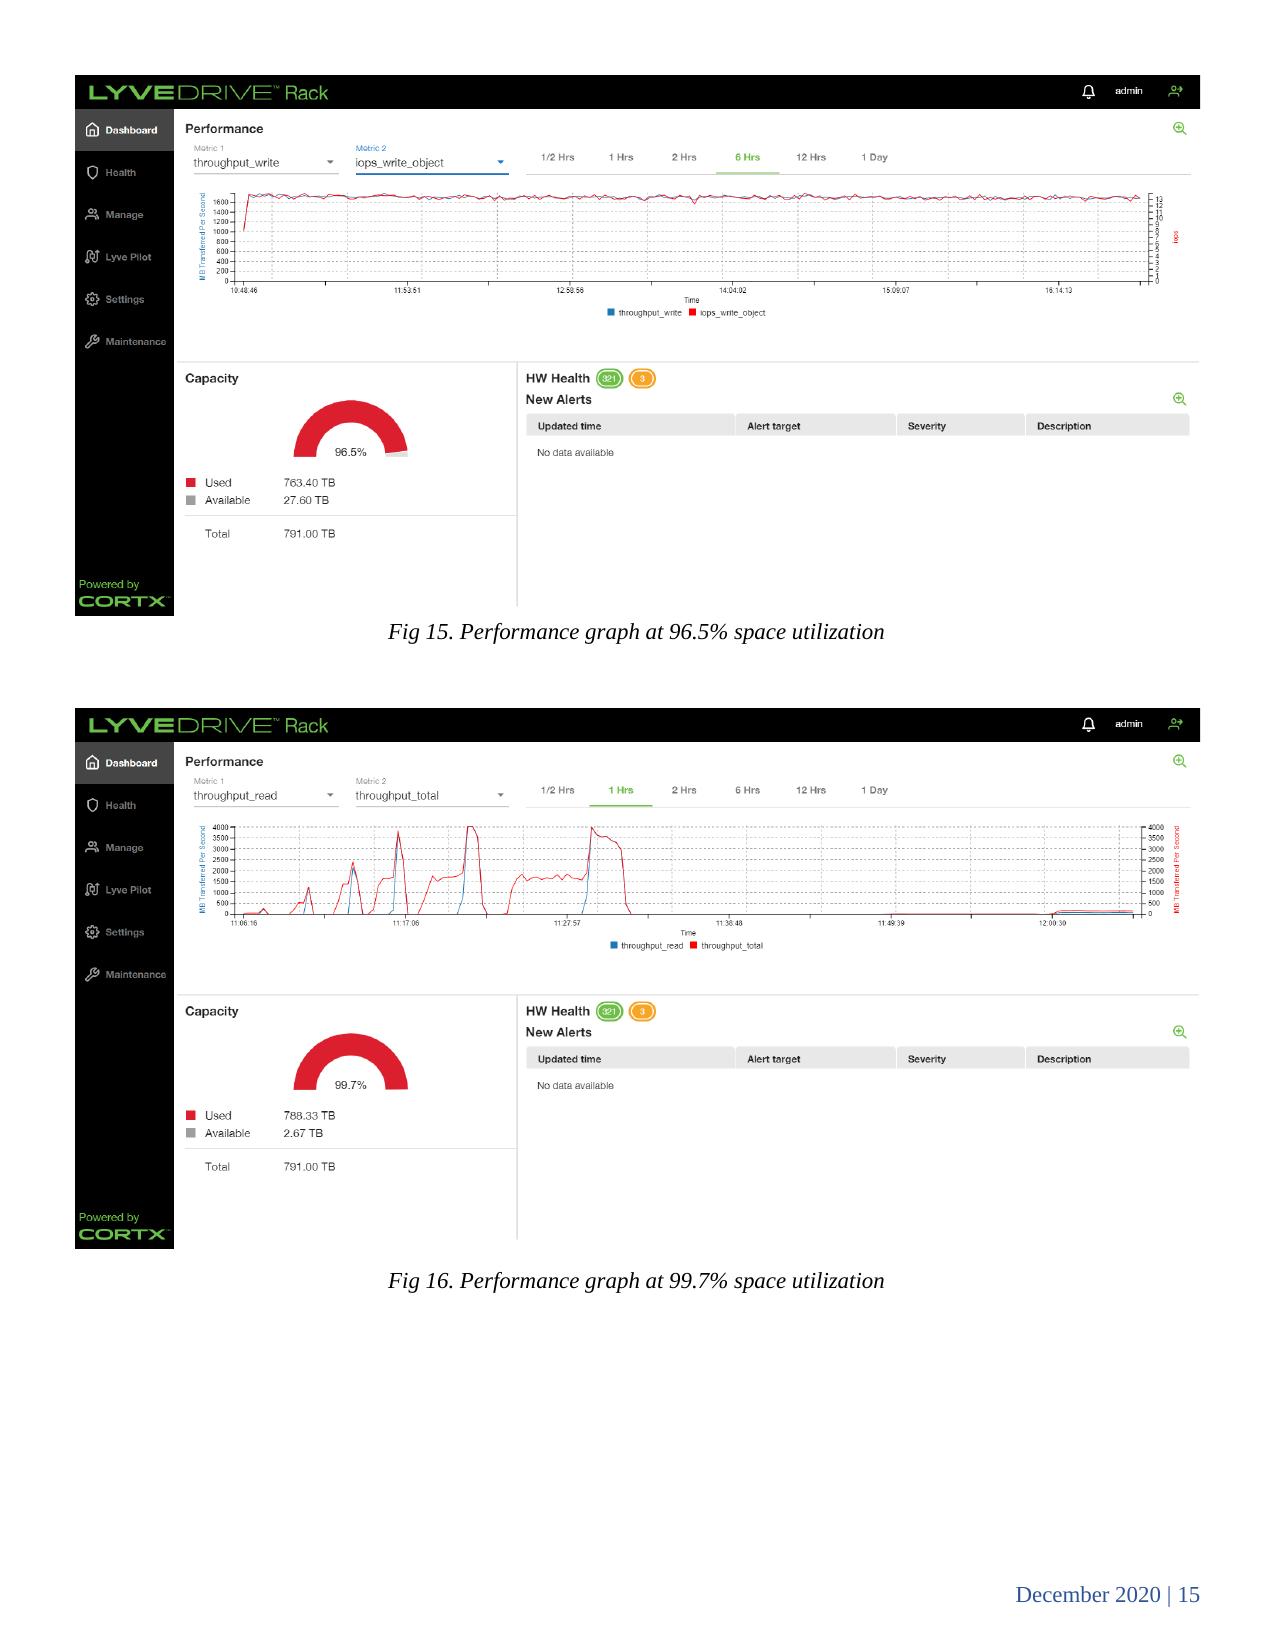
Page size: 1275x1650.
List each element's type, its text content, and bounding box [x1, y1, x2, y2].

text Fig 16. Performance graph at 99.7% space utilization [75, 1267, 1200, 1293]
picture [75, 708, 1200, 1249]
picture [75, 75, 1200, 616]
text Fig 15. Performance graph at 96.5% space utilization [75, 616, 1200, 644]
